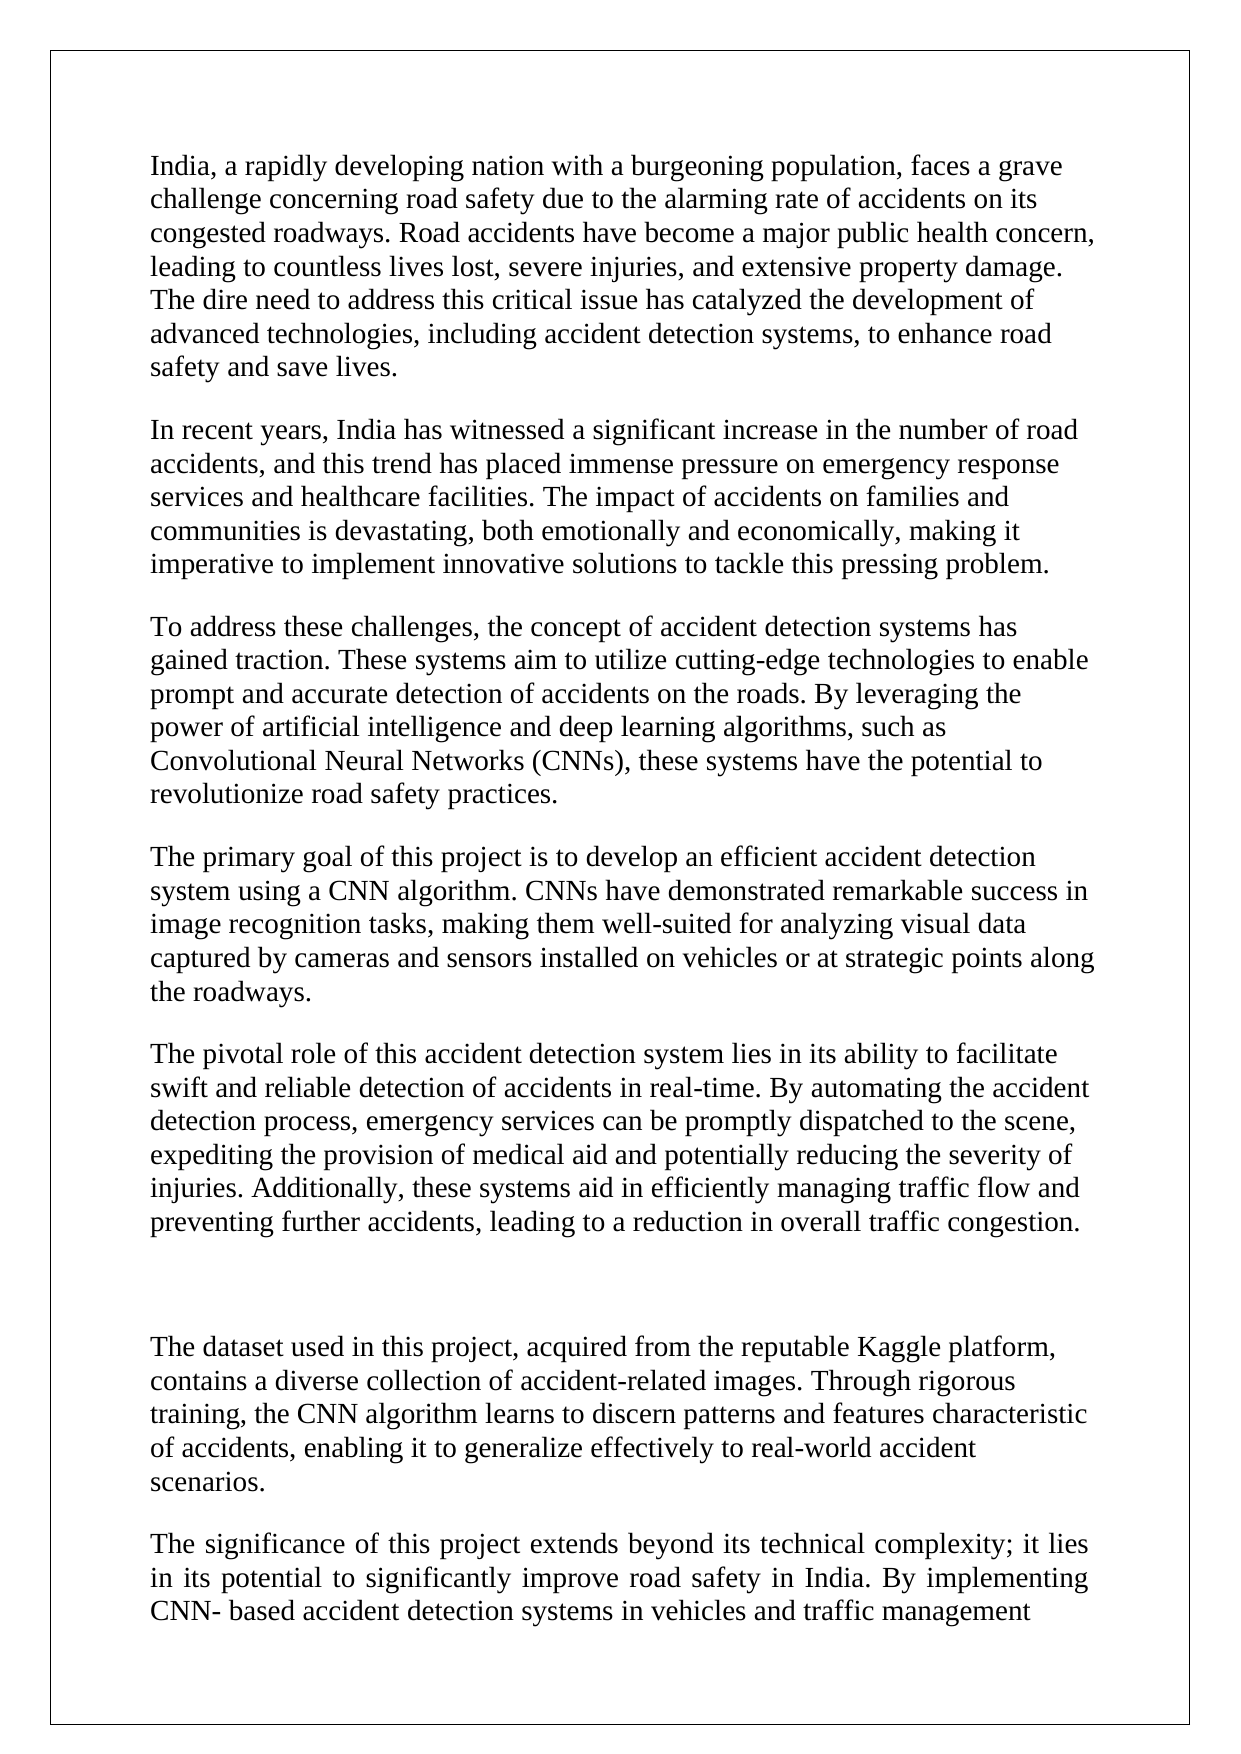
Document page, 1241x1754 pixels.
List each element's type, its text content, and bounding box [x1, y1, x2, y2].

text The significance of this project extends beyond its technical complexity; it lies in its potential to significantly improve road safety in India. By implementing CNN- based accident detection systems in vehicles and traffic management [150, 1526, 1088, 1627]
text India, a rapidly developing nation with a burgeoning population, faces a grave challenge concerning road safety due to the alarming rate of accidents on its congested roadways. Road accidents have become a major public health concern, leading to countless lives lost, severe injuries, and extensive property damage. [150, 148, 1101, 282]
text The dire need to address this critical issue has catalyzed the development of advanced technologies, including accident detection systems, to enhance road safety and save lives. [150, 282, 1101, 383]
text To address these challenges, the concept of accident detection systems has gained traction. These systems aim to utilize cutting-edge technologies to enable prompt and accurate detection of accidents on the roads. By leveraging the power of artificial intelligence and deep learning algorithms, such as Convolutional Neural Networks (CNNs), these systems have the potential to revolutionize road safety practices. [150, 609, 1101, 810]
text In recent years, India has witnessed a significant increase in the number of road accidents, and this trend has placed immense pressure on emergency response services and healthcare facilities. The impact of accidents on families and communities is devastating, both emotionally and economically, making it imperative to implement innovative solutions to tackle this pressing problem. [150, 412, 1101, 580]
text The dataset used in this project, acquired from the reputable Kaggle platform, contains a diverse collection of accident-related images. Through rigorous training, the CNN algorithm learns to discern patterns and features characteristic of accidents, enabling it to generalize effectively to real-world accident scenarios. [150, 1329, 1089, 1497]
text The primary goal of this project is to develop an efficient accident detection system using a CNN algorithm. CNNs have demonstrated remarkable success in image recognition tasks, making them well-suited for analyzing visual data captured by cameras and sensors installed on vehicles or at strategic points along the roadways. [150, 839, 1101, 1007]
text The pivotal role of this accident detection system lies in its ability to facilitate swift and reliable detection of accidents in real-time. By automating the accident detection process, emergency services can be promptly dispatched to the scene, expediting the provision of medical aid and potentially reducing the severity of injuries. Additionally, these systems aid in efficiently managing traffic flow and preventing further accidents, leading to a reduction in overall traffic congestion. [150, 1036, 1101, 1237]
